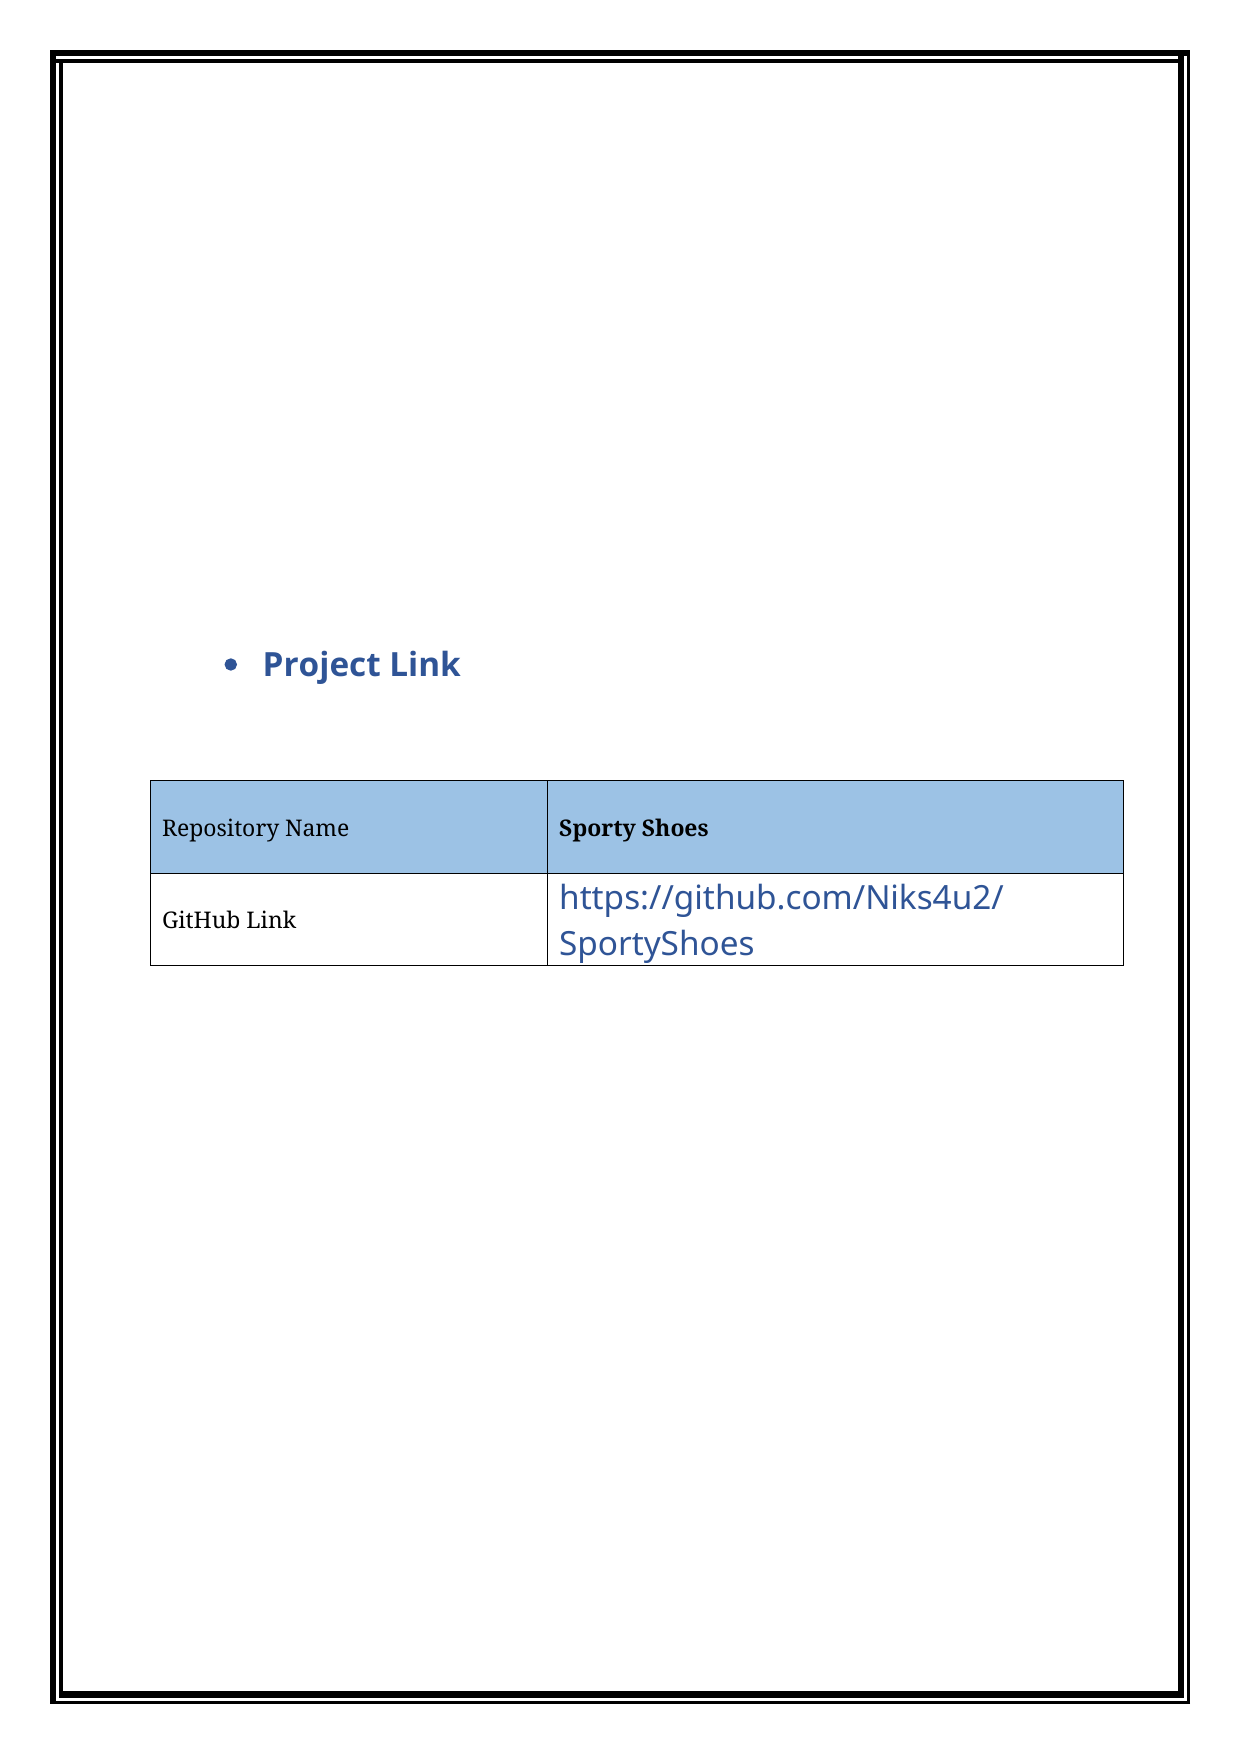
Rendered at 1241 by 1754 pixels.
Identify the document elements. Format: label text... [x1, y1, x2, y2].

table_header Repository Name [151, 781, 547, 873]
table_cell https://github.com/Niks4u2/SportyShoes [548, 874, 1123, 965]
table_cell GitHub Link [151, 874, 547, 965]
table_header Sporty Shoes [548, 781, 1123, 873]
list Project Link [225, 641, 1090, 686]
